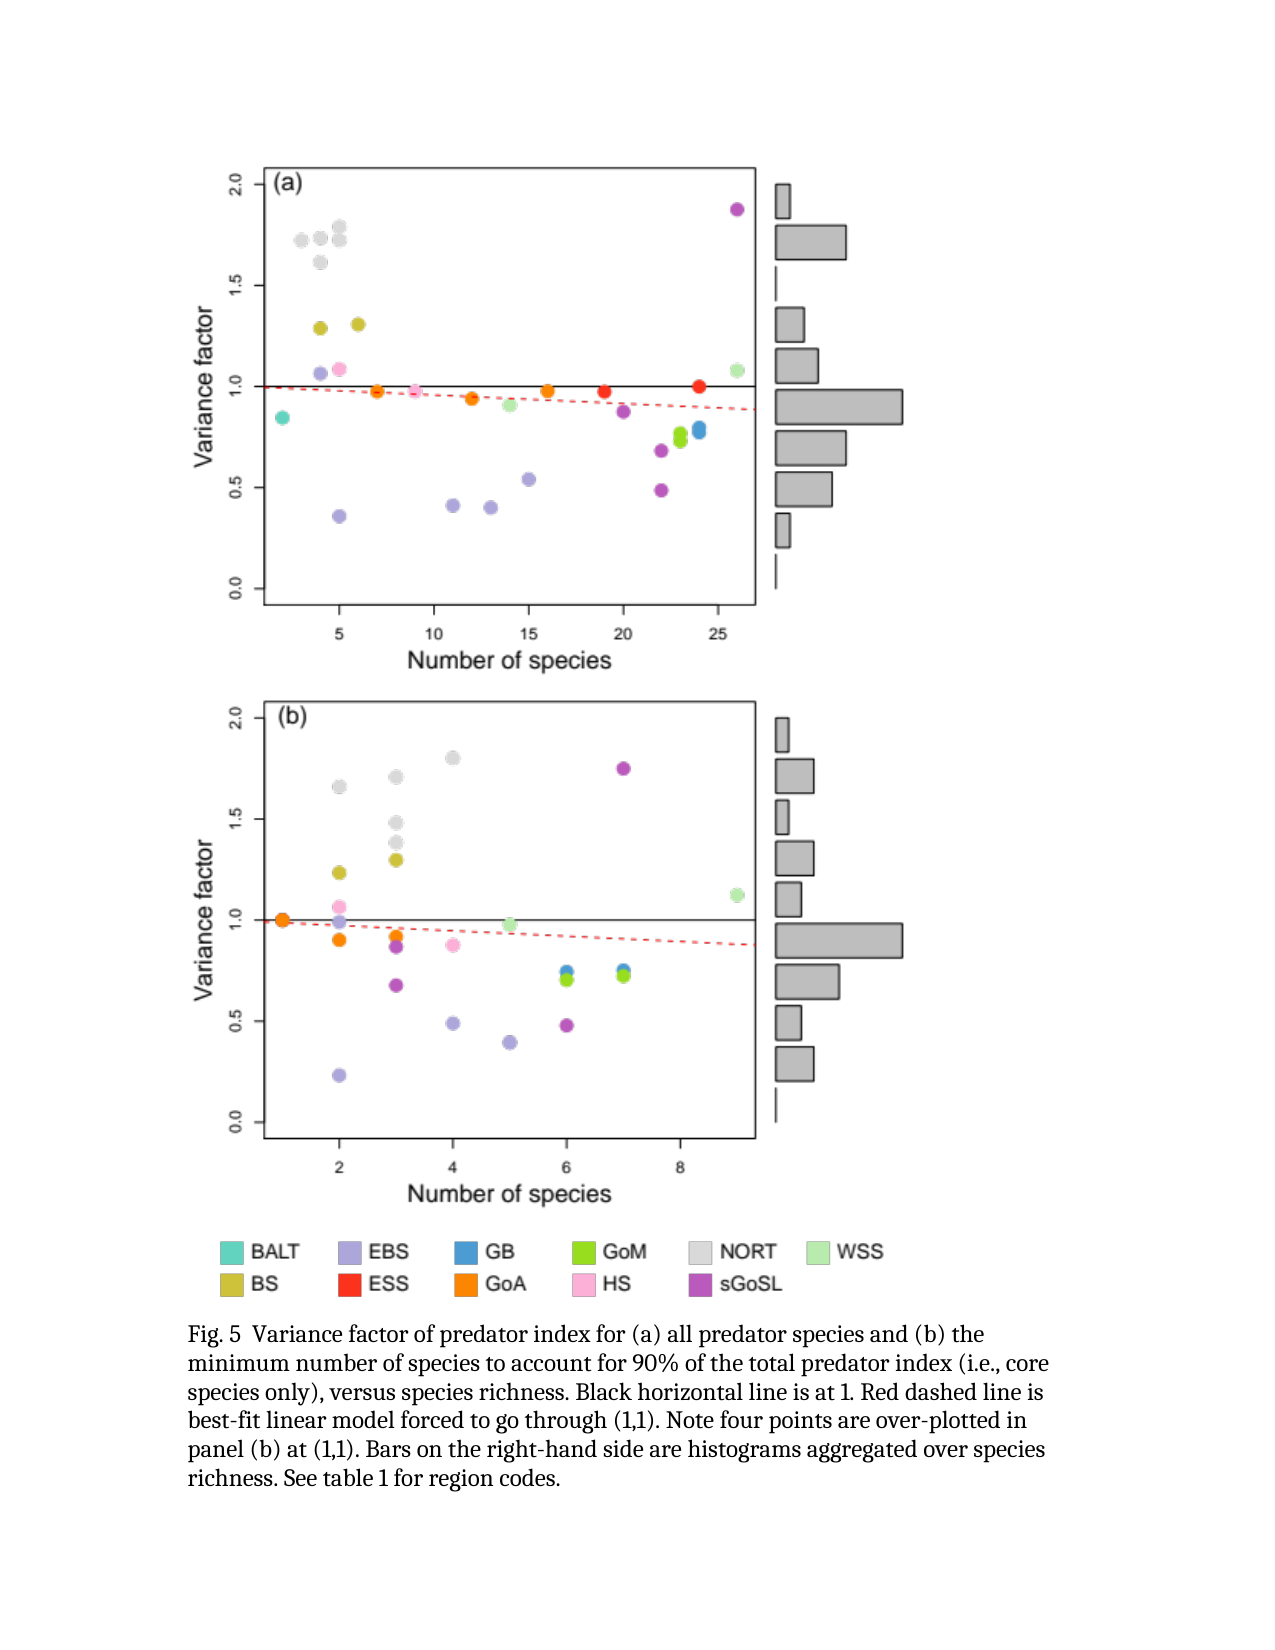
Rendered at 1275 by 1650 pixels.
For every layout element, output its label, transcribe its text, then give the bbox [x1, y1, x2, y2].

text Fig. 5 Variance factor of predator index for (a) all predator species and (b) the minimum number of species to account for 90% of the total predator index (i.e., core species only), versus species richness. Black horizontal line is at 1. Red dashed line is best-fit linear model forced to go through (1,1). Note four points are over-plotted in panel (b) at (1,1). Bars on the right-hand side are histograms aggregated over species richness. See table 1 for region codes. [187, 1320, 1087, 1492]
